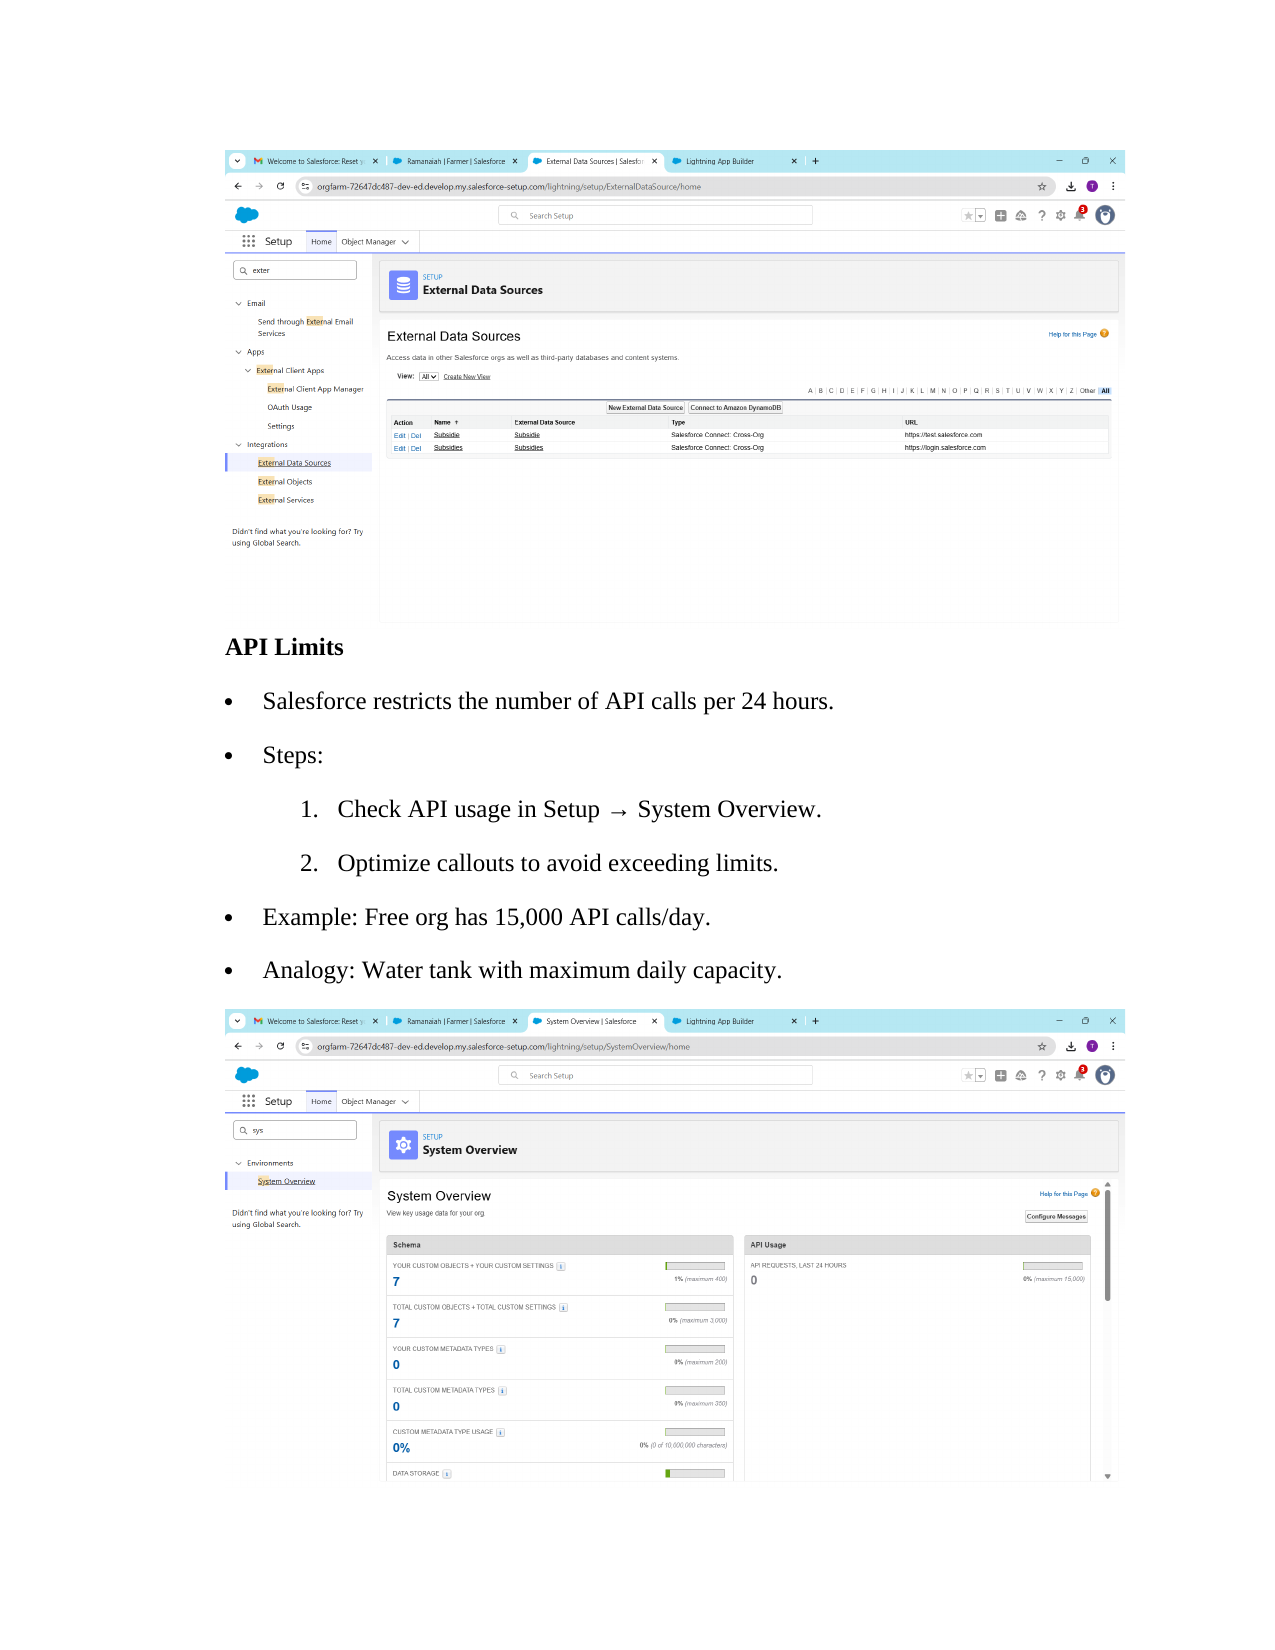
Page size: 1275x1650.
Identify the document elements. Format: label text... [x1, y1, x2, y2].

picture [225, 1009, 1125, 1488]
list Analogy: Water tank with maximum daily capacity. [225, 956, 1087, 984]
list Steps: [225, 740, 1087, 769]
text API Limits [225, 629, 1087, 661]
list Example: Free org has 15,000 API calls/day. [225, 902, 1087, 930]
picture [225, 150, 1125, 629]
list Salesforce restricts the number of API calls per 24 hours. [225, 686, 1087, 715]
list Optimize callouts to avoid exceeding limits. [300, 848, 1087, 877]
list Check API usage in Setup → System Overview. [300, 794, 1087, 823]
